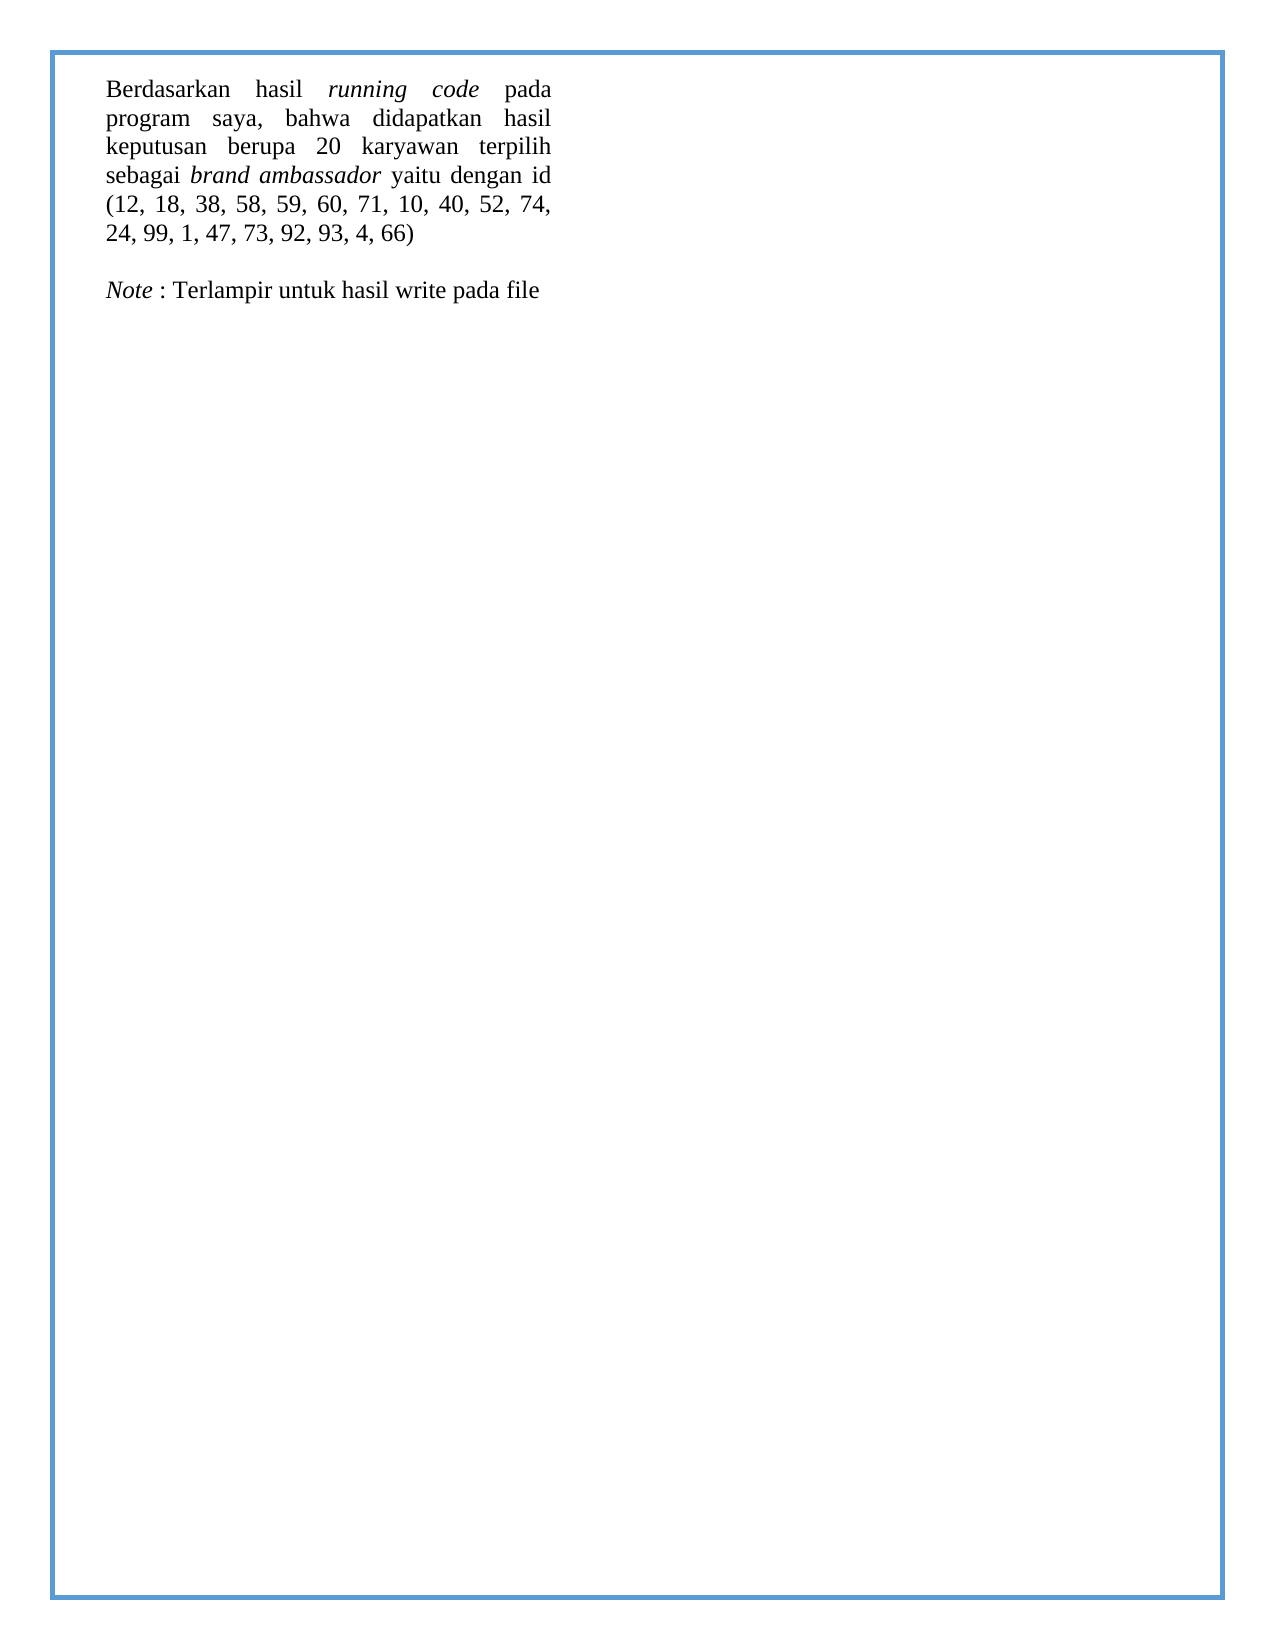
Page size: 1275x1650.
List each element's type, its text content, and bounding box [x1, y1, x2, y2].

list Note : Terlampir untuk hasil write pada file [106, 275, 551, 304]
list Berdasarkan hasil running code pada program saya, bahwa didapatkan hasil keputusan berupa 20 karyawan terpilih sebagai brand ambassador yaitu dengan id (12, 18, 38, 58, 59, 60, 71, 10, 40, 52, 74, 24, 99, 1, 47, 73, 92, 93, 4, 66) [106, 74, 551, 246]
